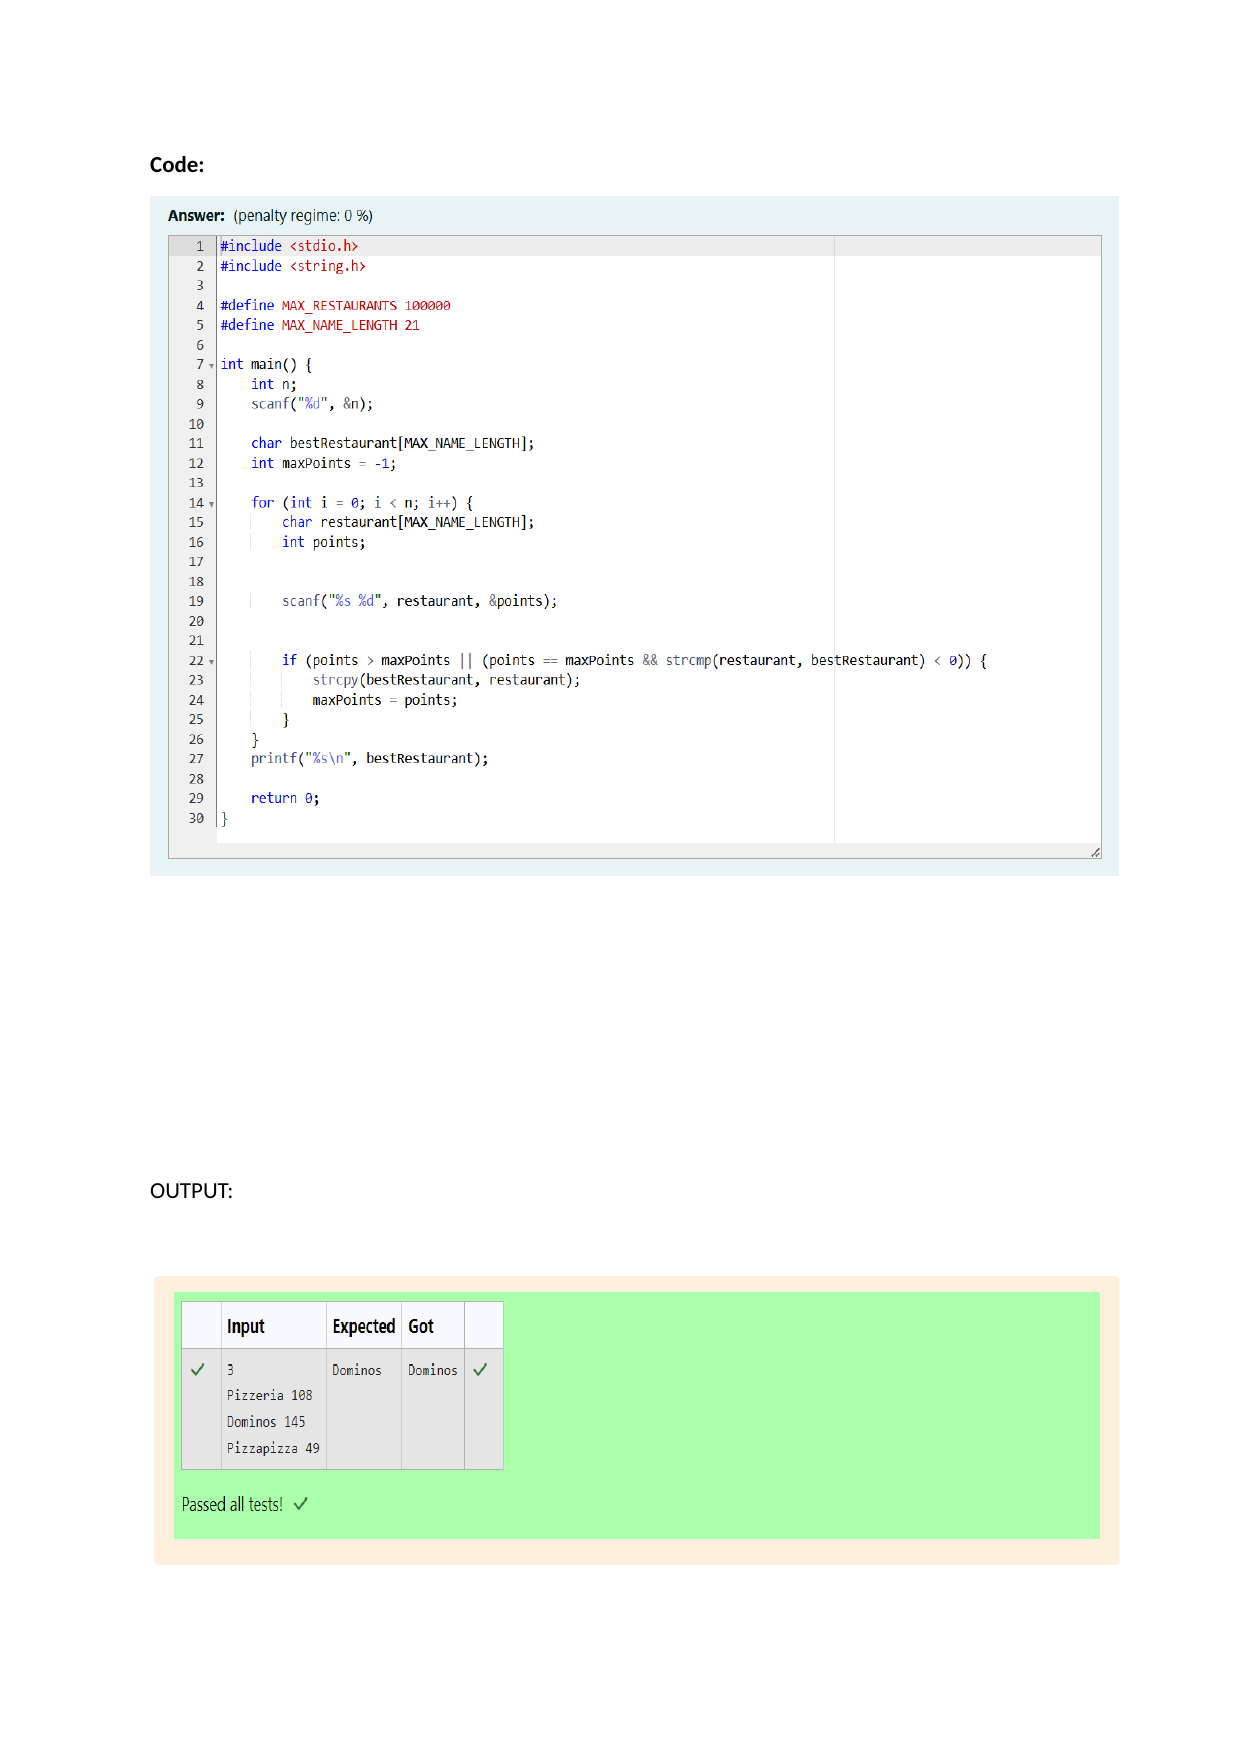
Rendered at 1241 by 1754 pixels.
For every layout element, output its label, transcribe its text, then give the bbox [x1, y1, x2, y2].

picture [150, 1269, 1123, 1577]
picture [150, 196, 1119, 876]
text Code: [150, 150, 1090, 178]
text OUTPUT: [150, 1176, 1090, 1204]
